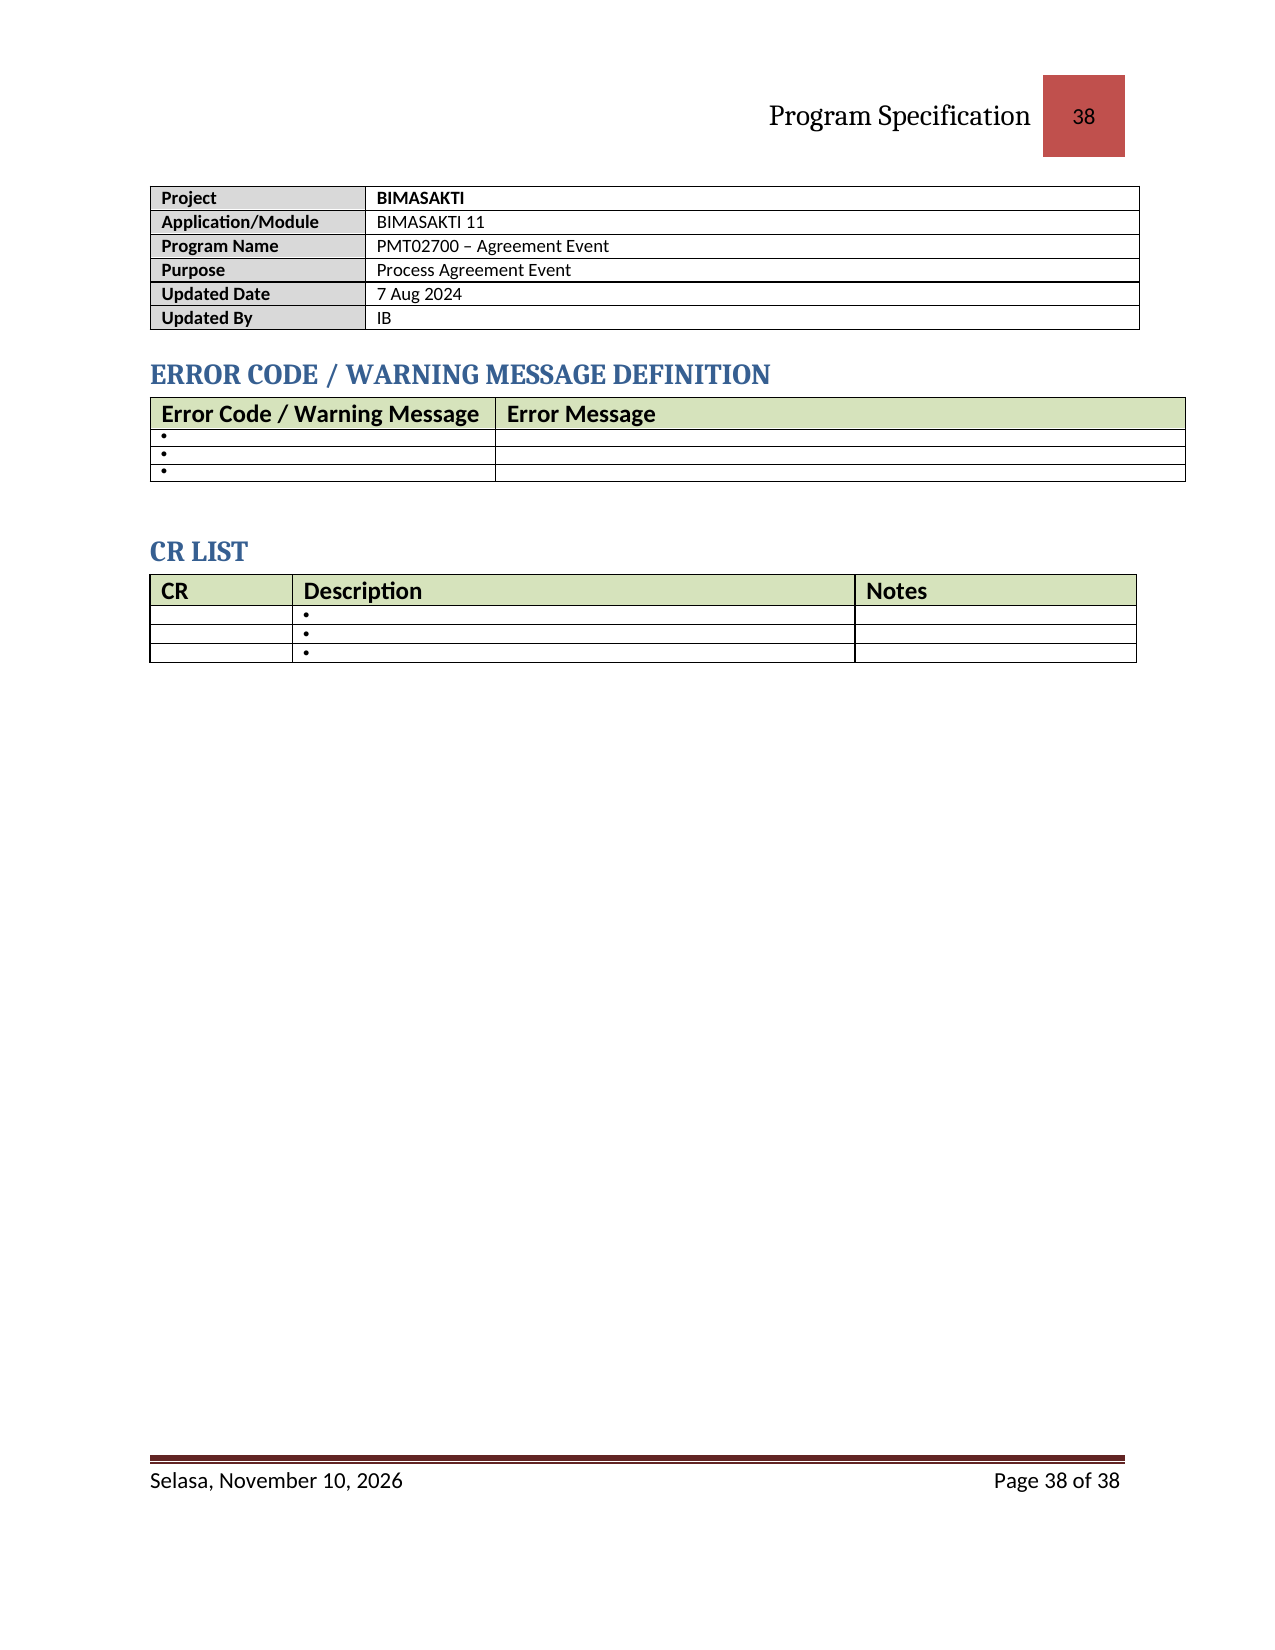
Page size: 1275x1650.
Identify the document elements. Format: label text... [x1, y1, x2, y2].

table_cell [151, 625, 292, 643]
table_cell [151, 447, 495, 464]
table_header Description [293, 575, 854, 605]
table_cell [293, 625, 854, 643]
table_header CR [151, 575, 292, 605]
table_cell [496, 465, 1185, 481]
subtitle ERROR CODE / WARNING MESSAGE DEFINITION [150, 358, 1125, 392]
table_cell [293, 644, 854, 662]
table_cell [151, 430, 495, 446]
table_header Error Message [496, 398, 1185, 428]
table_cell [856, 625, 1136, 643]
table_cell [151, 644, 292, 662]
table_cell [151, 606, 292, 624]
table_cell [856, 644, 1136, 662]
table_cell [151, 465, 495, 481]
subtitle CR LIST [150, 535, 1125, 569]
table_header Notes [856, 575, 1136, 605]
table_cell [856, 606, 1136, 624]
table_cell [293, 606, 854, 624]
table_cell [496, 447, 1185, 464]
table_header Error Code / Warning Message [151, 398, 495, 428]
table_cell [496, 430, 1185, 446]
